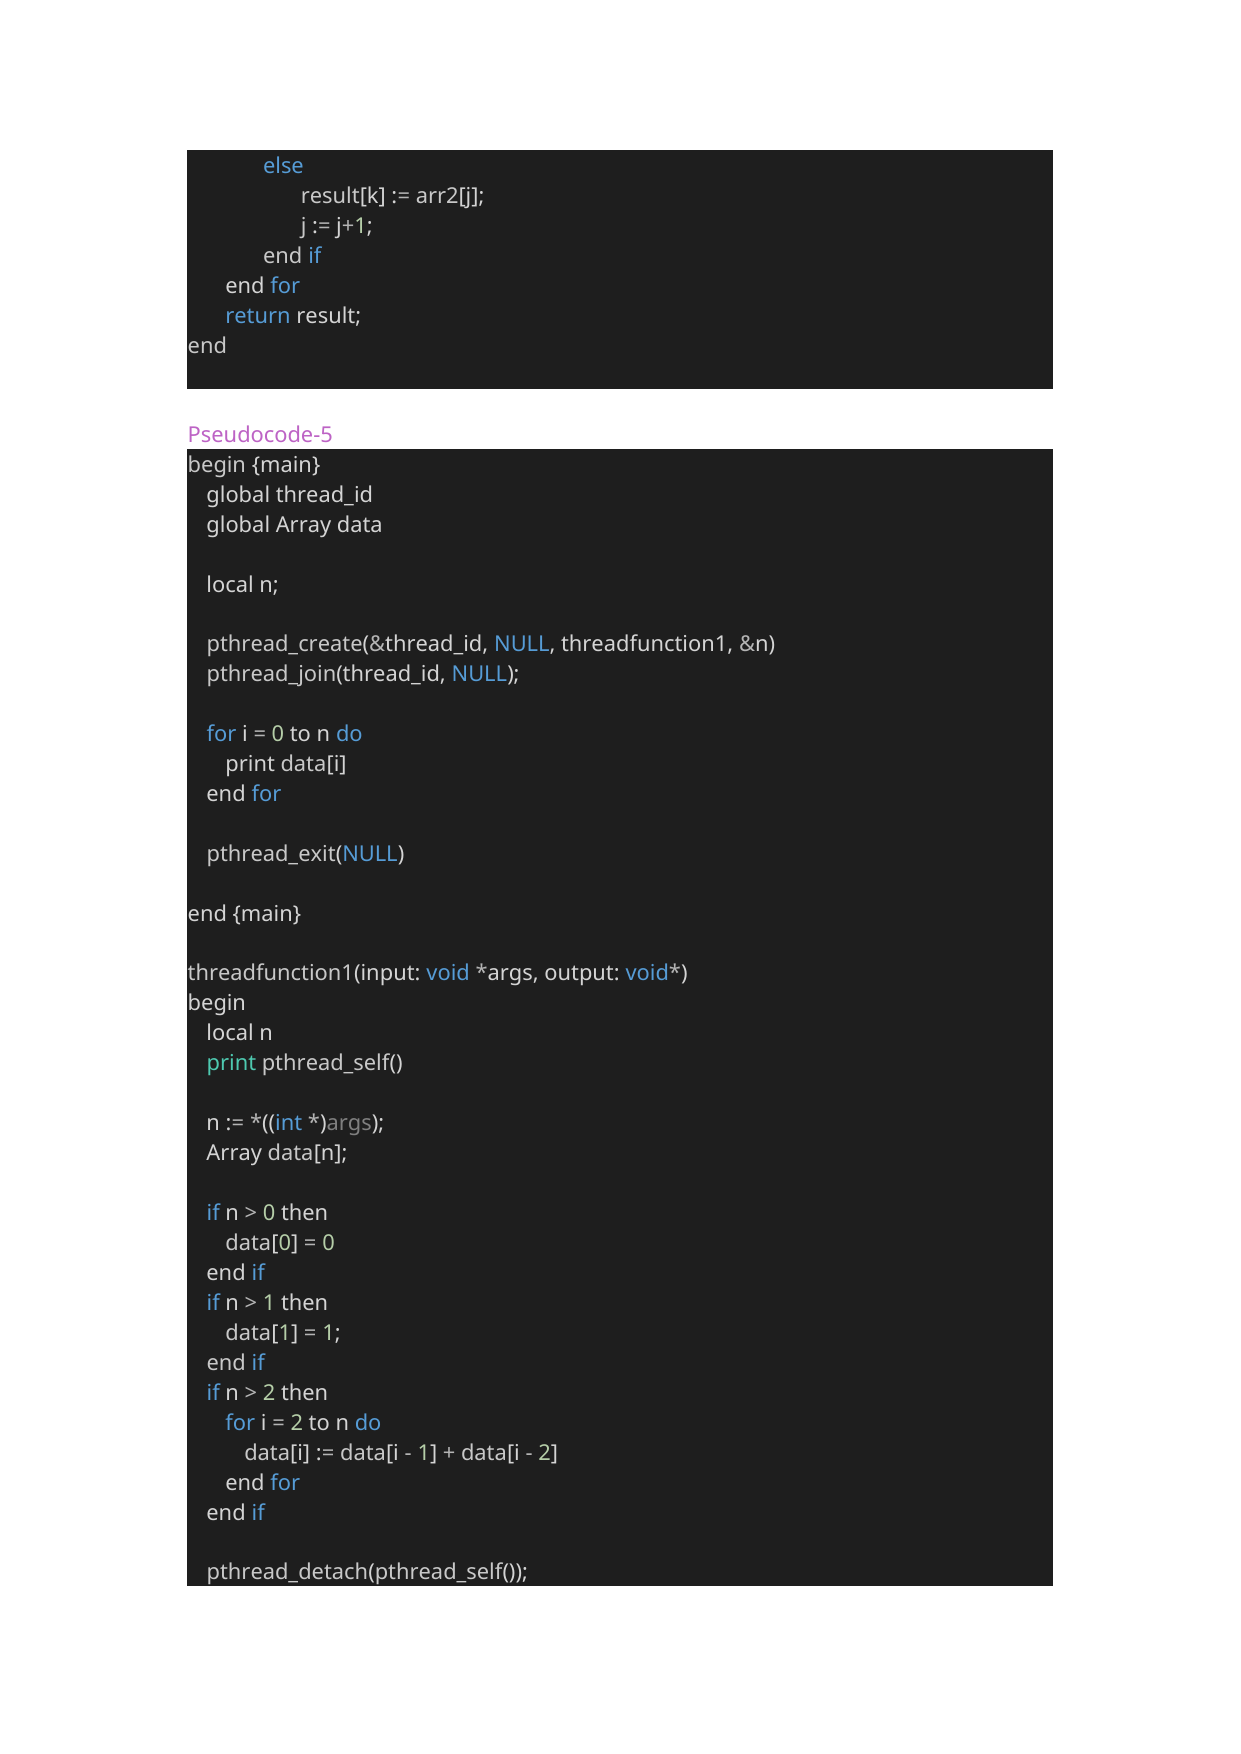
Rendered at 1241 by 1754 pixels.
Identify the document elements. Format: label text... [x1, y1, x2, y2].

text Array data[n]; [187, 1137, 1053, 1167]
text print data[i] [187, 748, 1053, 778]
text pthread_exit(NULL) [187, 838, 1053, 868]
text if n > 0 then [187, 1197, 1053, 1227]
text end if [187, 1257, 1053, 1287]
text pthread_create(&thread_id, NULL, threadfunction1, &n) [187, 628, 1053, 658]
text print pthread_self() [187, 1047, 1053, 1077]
text for i = 2 to n do [187, 1407, 1053, 1437]
text end if [187, 1347, 1053, 1377]
text j := j+1; [187, 210, 1053, 240]
text Pseudocode-5 [187, 419, 1053, 449]
text end for [187, 270, 1053, 300]
text pthread_detach(pthread_self()); [187, 1556, 1053, 1586]
text end if [187, 1497, 1053, 1527]
text pthread_join(thread_id, NULL); [187, 658, 1053, 688]
text end {main} [187, 898, 1053, 928]
text if n > 1 then [187, 1287, 1053, 1317]
text end for [187, 778, 1053, 808]
text begin [187, 987, 1053, 1017]
text threadfunction1(input: void *args, output: void*) [187, 957, 1053, 987]
text end for [187, 1467, 1053, 1497]
text if n > 2 then [187, 1377, 1053, 1407]
text local n [187, 1017, 1053, 1047]
text data[1] = 1; [187, 1317, 1053, 1347]
text for i = 0 to n do [187, 718, 1053, 748]
text local n; [187, 569, 1053, 599]
text begin {main} [187, 449, 1053, 479]
text end if [187, 240, 1053, 270]
text data[i] := data[i - 1] + data[i - 2] [187, 1437, 1053, 1467]
text global thread_id [187, 479, 1053, 509]
text return result; [187, 300, 1053, 330]
text result[k] := arr2[j]; [187, 180, 1053, 210]
text data[0] = 0 [187, 1227, 1053, 1257]
text else [187, 150, 1053, 180]
text n := *((int *)args); [187, 1107, 1053, 1137]
text end [187, 330, 1053, 360]
text global Array data [187, 509, 1053, 539]
